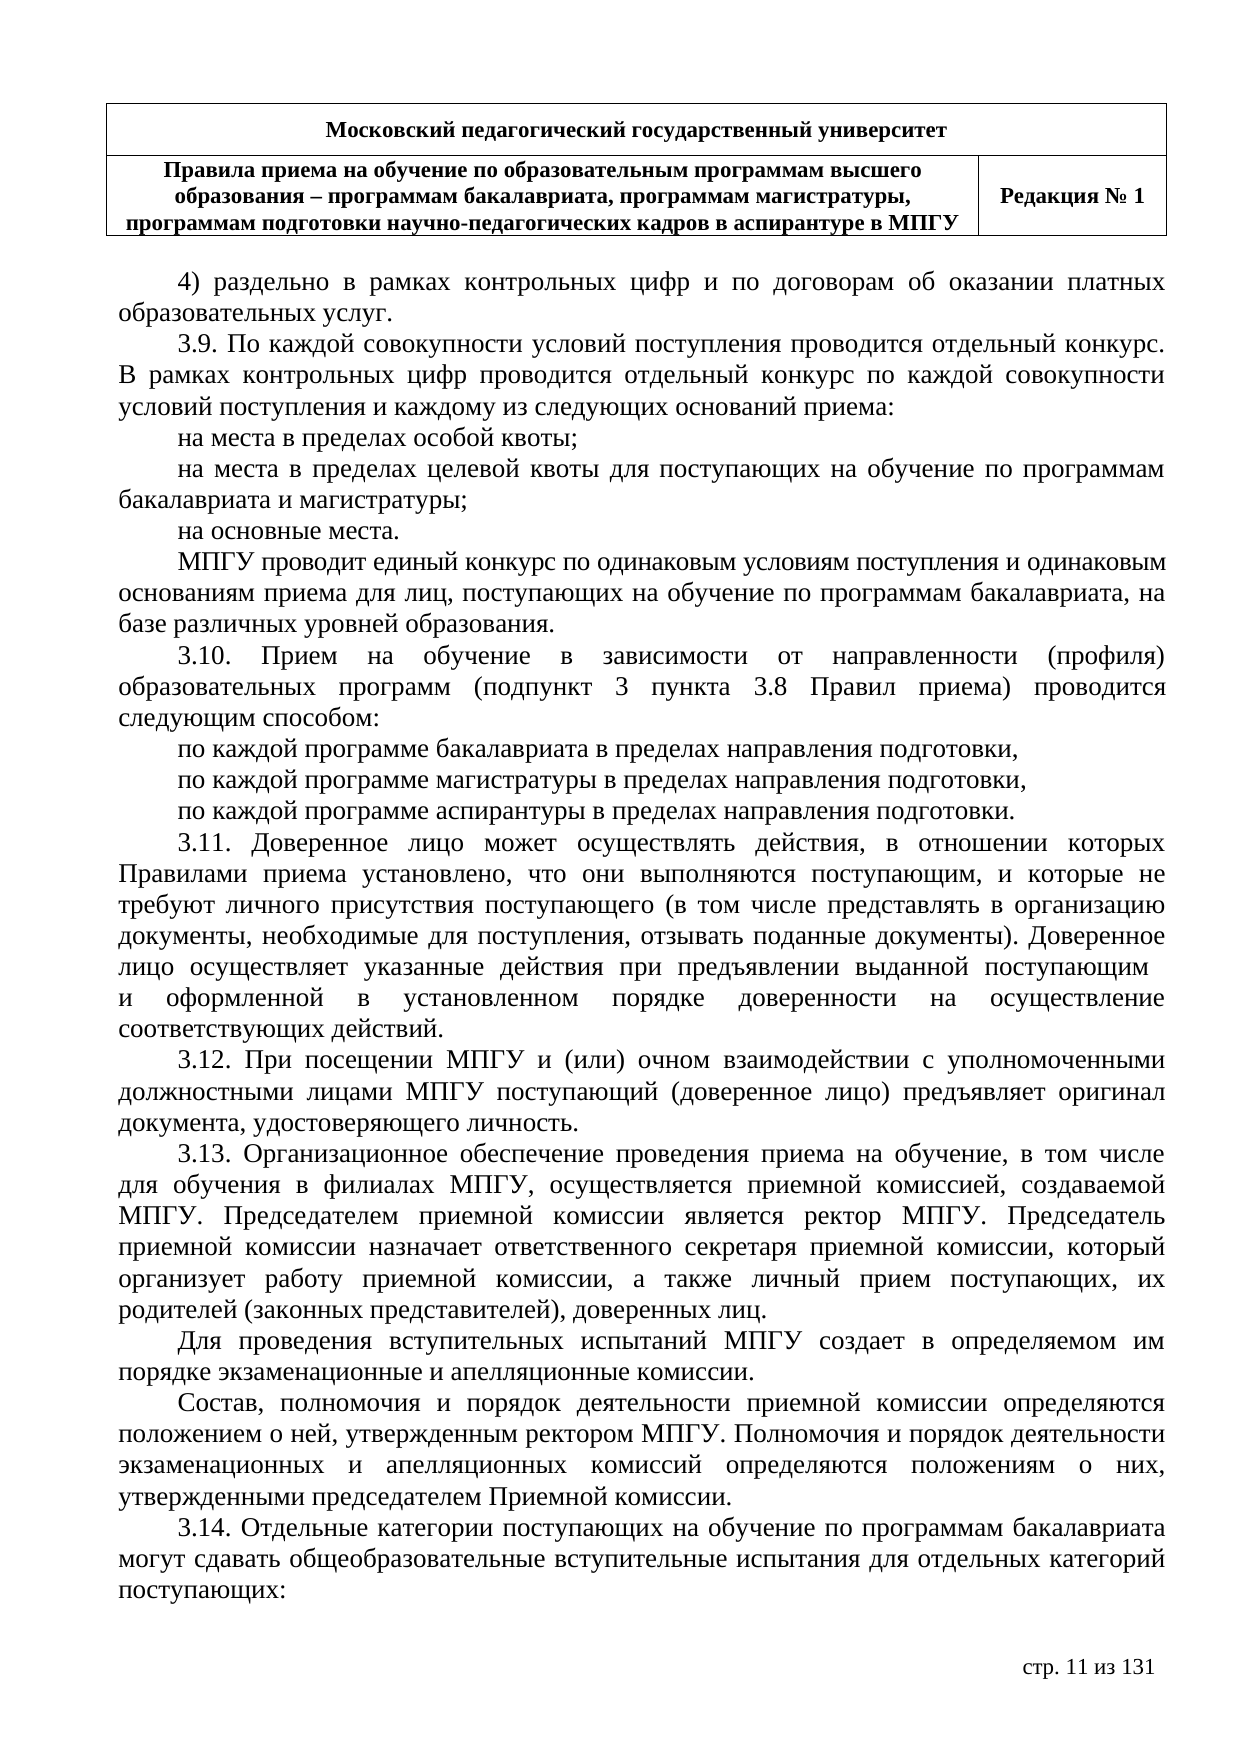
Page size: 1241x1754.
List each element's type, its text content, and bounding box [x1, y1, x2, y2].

text 3.14. Отдельные категории поступающих на обучение по программам бакалавриата могут сдавать общеобразовательные вступительные испытания для отдельных категорий поступающих: [118, 1511, 1167, 1604]
text по каждой программе магистратуры в пределах направления подготовки, [118, 763, 1167, 794]
text по каждой программе аспирантуры в пределах направления подготовки. [118, 794, 1167, 826]
text 4) раздельно в рамках контрольных цифр и по договорам об оказании платных образовательных услуг. [118, 265, 1167, 327]
text МПГУ проводит единый конкурс по одинаковым условиям поступления и одинаковым основаниям приема для лиц, поступающих на обучение по программам бакалавриата, на базе различных уровней образования. [118, 545, 1167, 639]
text на места в пределах особой квоты; [118, 421, 1167, 452]
text по каждой программе бакалавриата в пределах направления подготовки, [118, 732, 1167, 763]
text 3.9. По каждой совокупности условий поступления проводится отдельный конкурс. В рамках контрольных цифр проводится отдельный конкурс по каждой совокупности условий поступления и каждому из следующих оснований приема: [118, 327, 1167, 421]
text Для проведения вступительных испытаний МПГУ создает в определяемом им порядке экзаменационные и апелляционные комиссии. [118, 1324, 1167, 1386]
text Состав, полномочия и порядок деятельности приемной комиссии определяются положением о ней, утвержденным ректором МПГУ. Полномочия и порядок деятельности экзаменационных и апелляционных комиссий определяются положениям о них, утвержденными председателем Приемной комиссии. [118, 1386, 1167, 1511]
text 3.10. Прием на обучение в зависимости от направленности (профиля) образовательных программ (подпункт 3 пункта 3.8 Правил приема) проводится следующим способом: [118, 639, 1167, 732]
text на основные места. [118, 514, 1167, 545]
text на места в пределах целевой квоты для поступающих на обучение по программам бакалавриата и магистратуры; [118, 452, 1167, 514]
text 3.12. При посещении МПГУ и (или) очном взаимодействии с уполномоченными должностными лицами МПГУ поступающий (доверенное лицо) предъявляет оригинал документа, удостоверяющего личность. [118, 1044, 1167, 1137]
text 3.13. Организационное обеспечение проведения приема на обучение, в том числе для обучения в филиалах МПГУ, осуществляется приемной комиссией, создаваемой МПГУ. Председателем приемной комиссии является ректор МПГУ. Председатель приемной комиссии назначает ответственного секретаря приемной комиссии, который организует работу приемной комиссии, а также личный прием поступающих, их родителей (законных представителей), доверенных лиц. [118, 1137, 1167, 1324]
text 3.11. Доверенное лицо может осуществлять действия, в отношении которых Правилами приема установлено, что они выполняются поступающим, и которые не требуют личного присутствия поступающего (в том числе представлять в организацию документы, необходимые для поступления, отзывать поданные документы). Доверенное лицо осуществляет указанные действия при предъявлении выданной поступающим и оформленной в установленном порядке доверенности на осуществление соответствующих действий. [118, 826, 1167, 1044]
